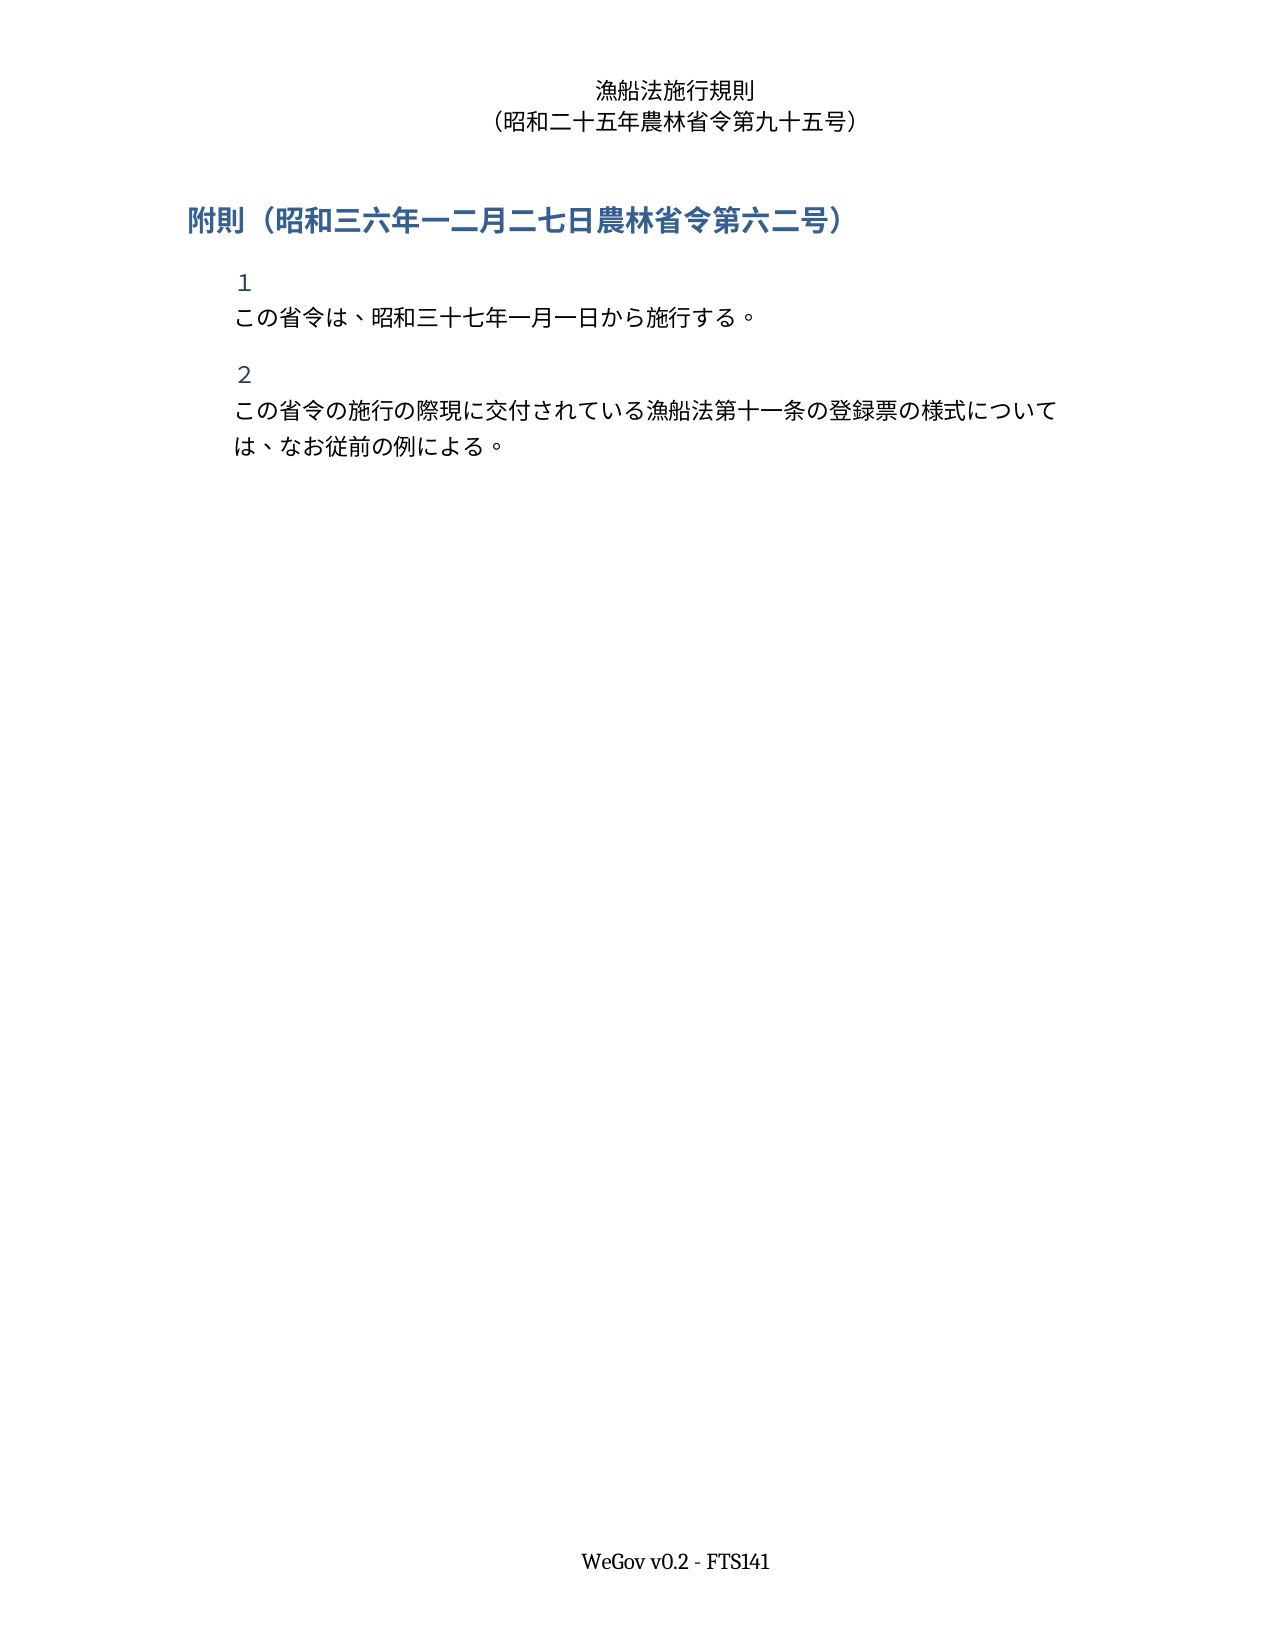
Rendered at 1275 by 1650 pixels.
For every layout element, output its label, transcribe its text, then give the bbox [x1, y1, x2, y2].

text この省令の施行の際現に交付されている漁船法第十一条の登録票の様式については、なお従前の例による。 [233, 395, 1087, 462]
text この省令は、昭和三十七年一月一日から施行する。 [233, 302, 1087, 334]
subtitle １ [233, 266, 1087, 298]
subtitle 附則（昭和三六年一二月二七日農林省令第六二号） [187, 200, 1087, 240]
subtitle ２ [233, 359, 1087, 390]
